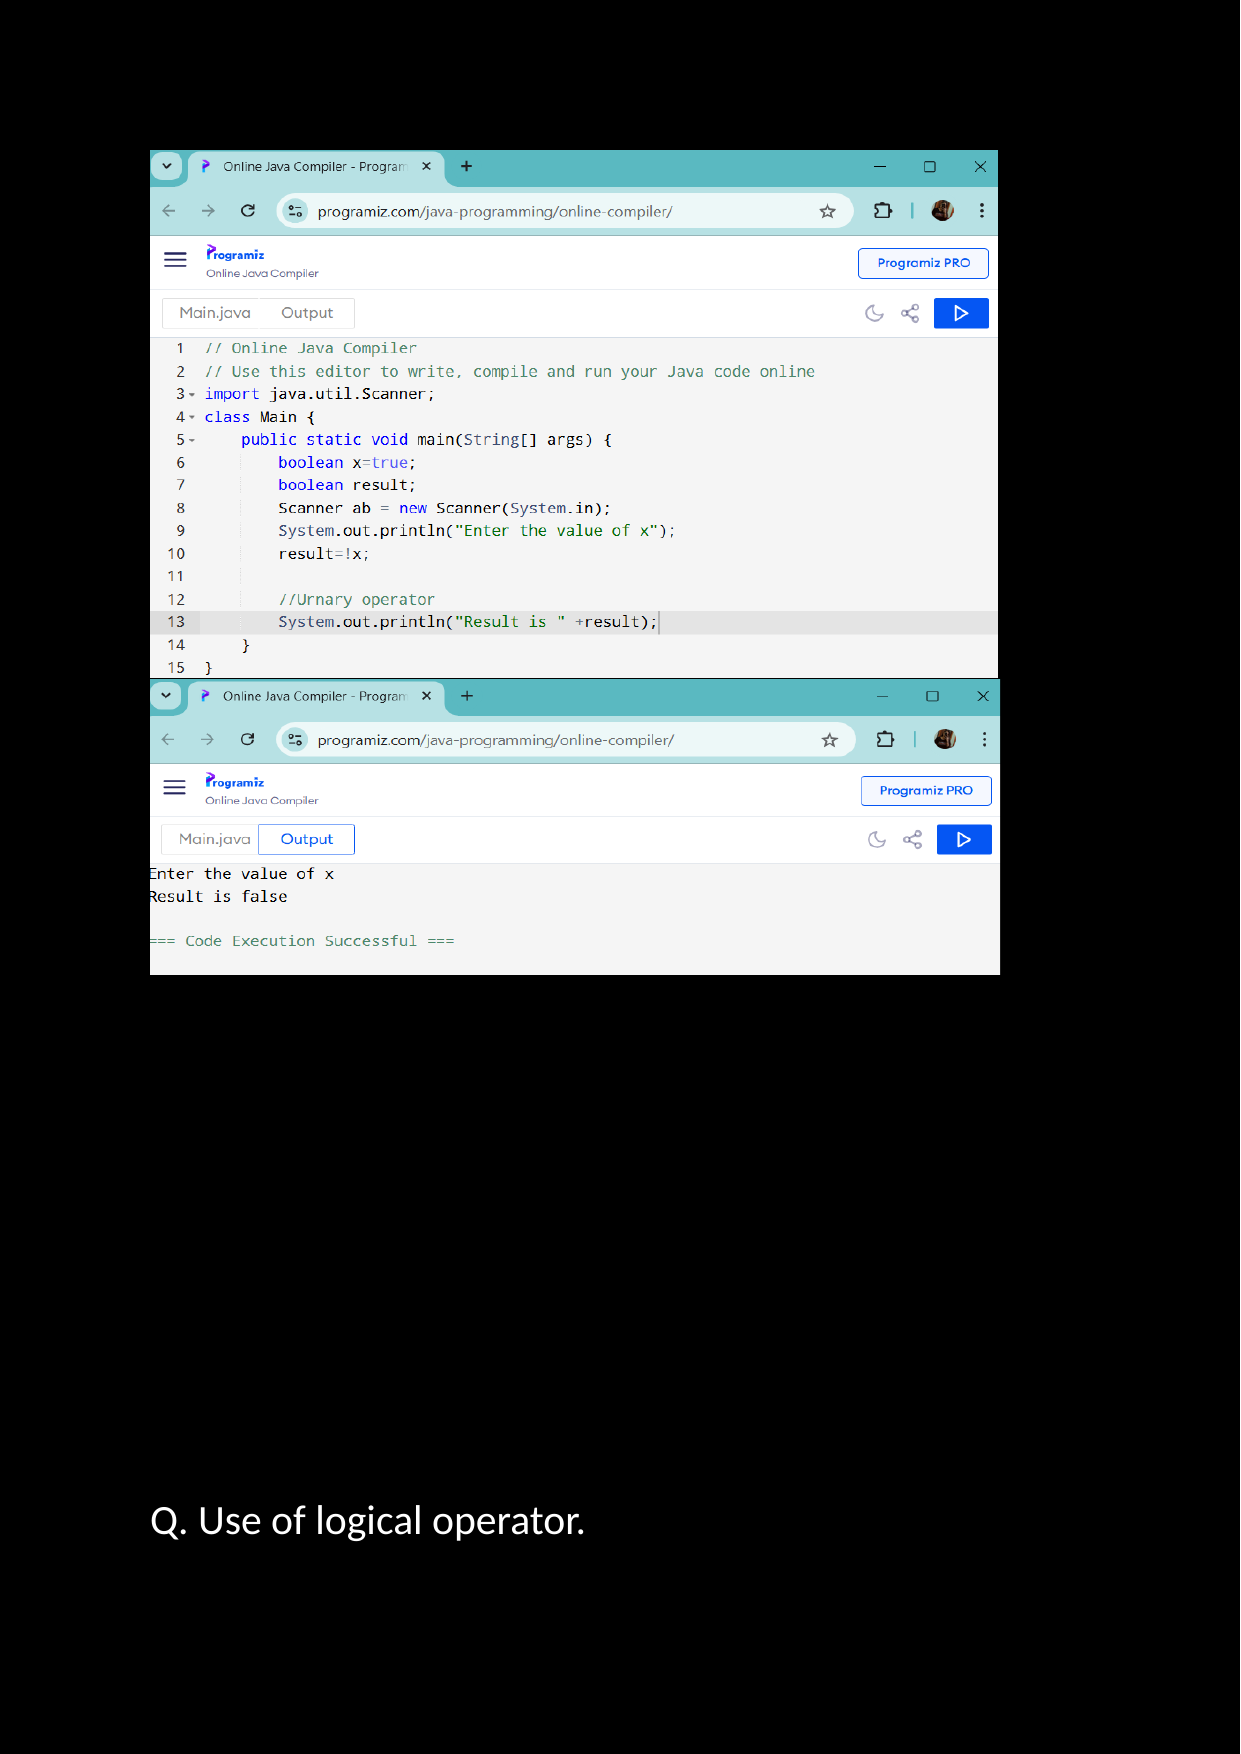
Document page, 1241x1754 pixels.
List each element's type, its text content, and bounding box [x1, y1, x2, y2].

text Q. Use of logical operator. [150, 1494, 1090, 1545]
picture [150, 150, 998, 678]
picture [150, 679, 1001, 975]
